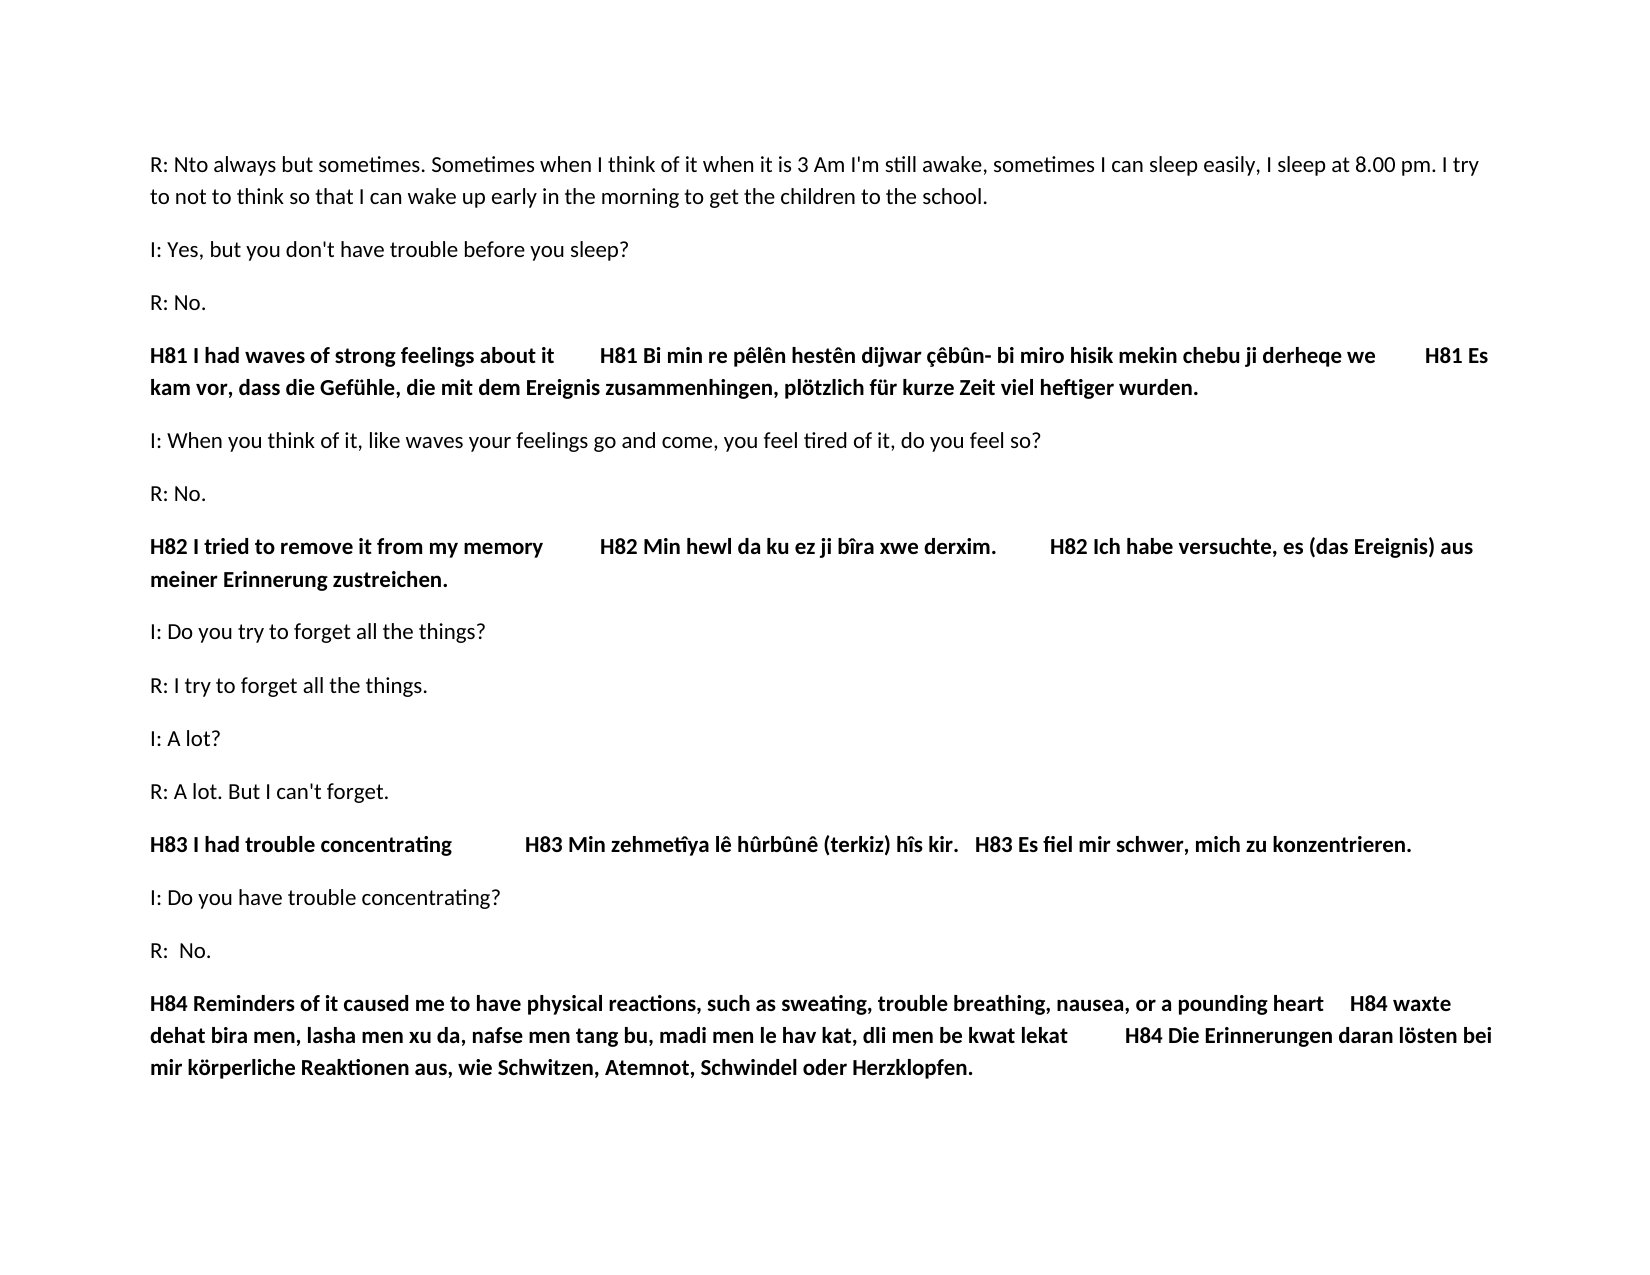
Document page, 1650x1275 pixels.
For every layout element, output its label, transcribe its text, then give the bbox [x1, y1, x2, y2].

text R: No. [150, 936, 1500, 964]
text R: A lot. But I can't forget. [150, 777, 1500, 805]
text H81 I had waves of strong feelings about it H81 Bi min re pêlên hestên dijwar çêbûn- bi miro hisik mekin chebu ji derheqe we H81 Es kam vor, dass die Gefühle, die mit dem Ereignis zusammenhingen, plötzlich für kurze Zeit viel heftiger wurden. [150, 341, 1500, 401]
text I: When you think of it, like waves your feelings go and come, you feel tired of it, do you feel so? [150, 426, 1500, 454]
text R: No. [150, 479, 1500, 507]
text I: Do you have trouble concentrating? [150, 883, 1500, 911]
text I: Do you try to forget all the things? [150, 618, 1500, 646]
text R: Nto always but sometimes. Sometimes when I think of it when it is 3 Am I'm still awake, sometimes I can sleep easily, I sleep at 8.00 pm. I try to not to think so that I can wake up early in the morning to get the children to the school. [150, 150, 1500, 210]
text H83 I had trouble concentrating H83 Min zehmetîya lê hûrbûnê (terkiz) hîs kir. H83 Es fiel mir schwer, mich zu konzentrieren. [150, 830, 1500, 858]
text R: No. [150, 288, 1500, 316]
text H82 I tried to remove it from my memory H82 Min hewl da ku ez ji bîra xwe derxim. H82 Ich habe versuchte, es (das Ereignis) aus meiner Erinnerung zustreichen. [150, 532, 1500, 593]
text I: Yes, but you don't have trouble before you sleep? [150, 235, 1500, 263]
text I: A lot? [150, 724, 1500, 752]
text R: I try to forget all the things. [150, 671, 1500, 699]
text H84 Reminders of it caused me to have physical reactions, such as sweating, trouble breathing, nausea, or a pounding heart H84 waxte dehat bira men, lasha men xu da, nafse men tang bu, madi men le hav kat, dli men be kwat lekat H84 Die Erinnerungen daran lösten bei mir körperliche Reaktionen aus, wie Schwitzen, Atemnot, Schwindel oder Herzklopfen. [150, 989, 1500, 1081]
